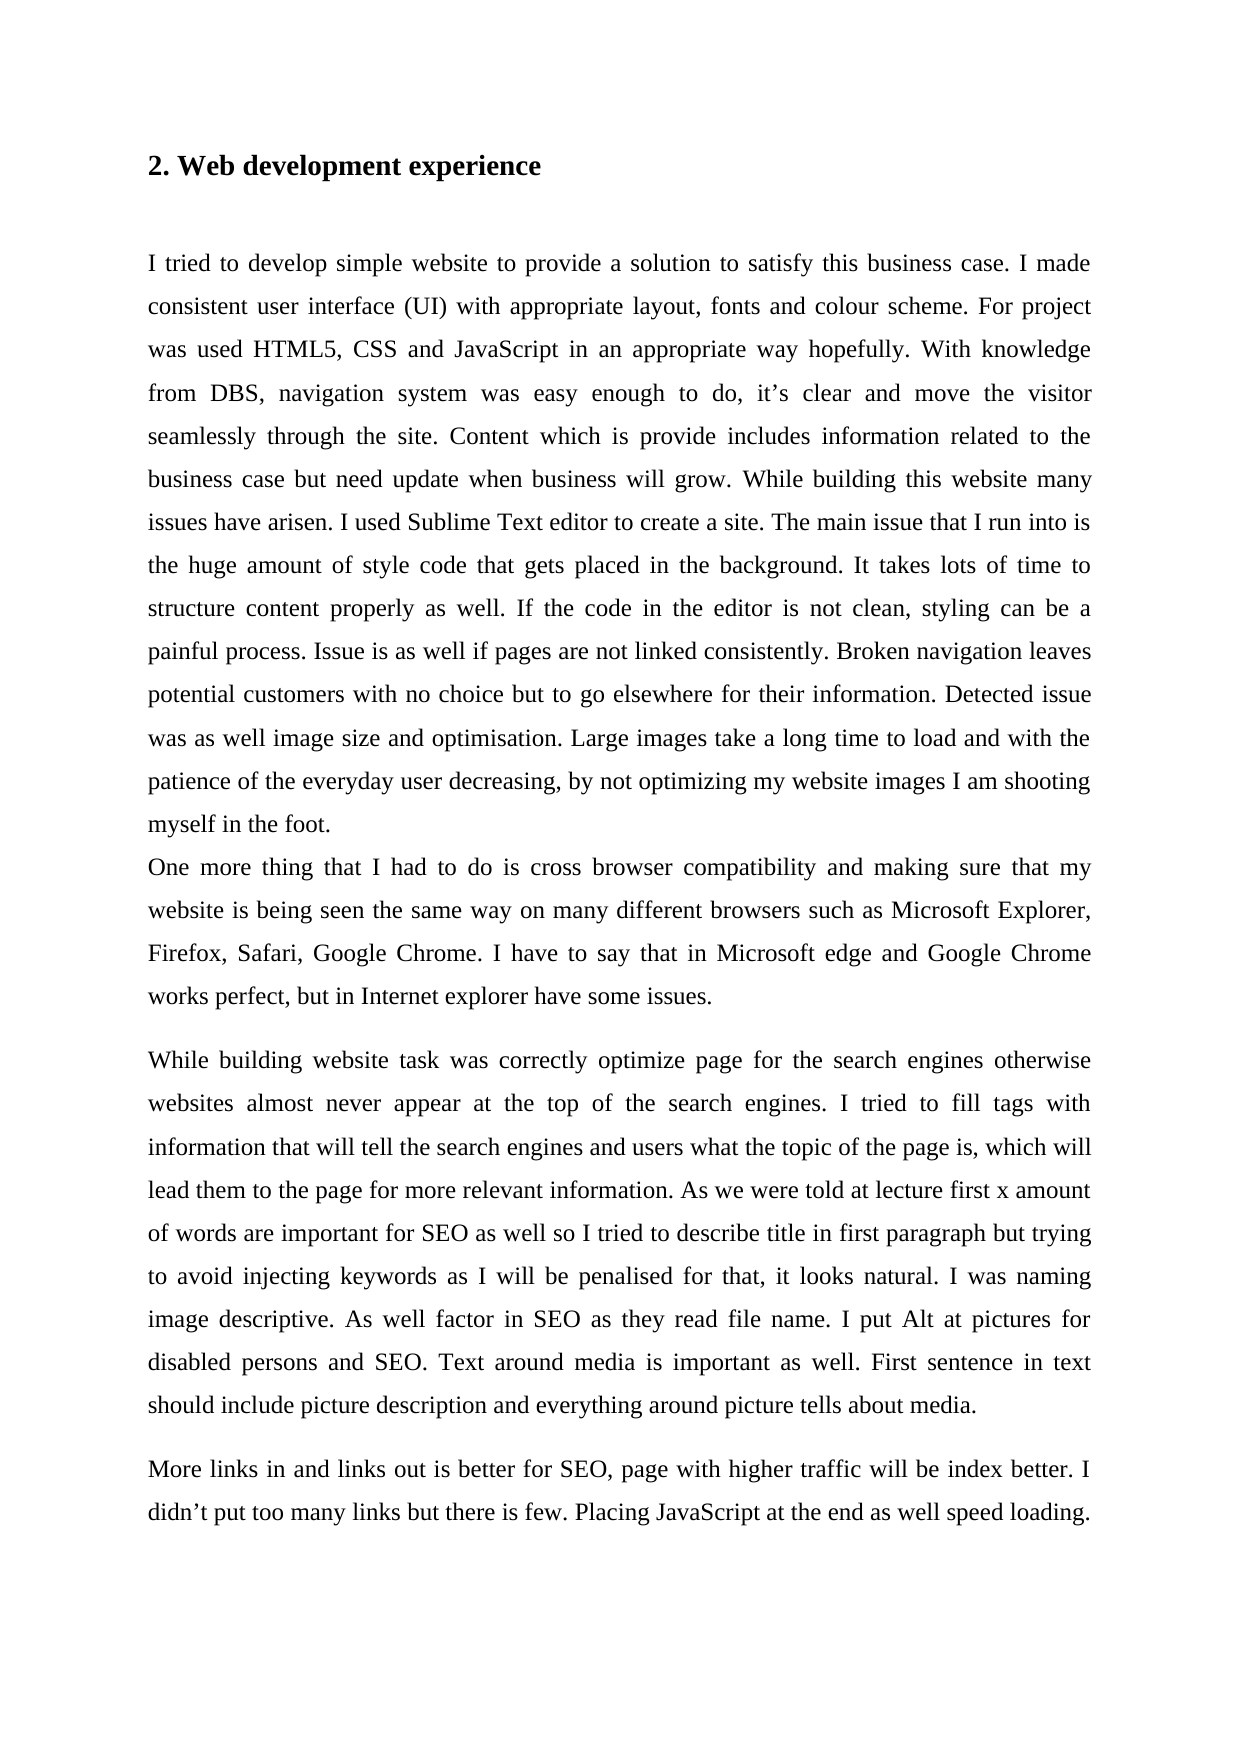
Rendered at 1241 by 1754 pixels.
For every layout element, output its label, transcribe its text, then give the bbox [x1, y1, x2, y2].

list I tried to develop simple website to provide a solution to satisfy this business case. I made consistent user interface (UI) with appropriate layout, fonts and colour scheme. For project was used HTML5, CSS and JavaScript in an appropriate way hopefully. With knowledge from DBS, navigation system was easy enough to do, it’s clear and move the visitor seamlessly through the site. Content which is provide includes information related to the business case but need update when business will grow. While building this website many issues have arisen. I used Sublime Text editor to create a site. The main issue that I run into is the huge amount of style code that gets placed in the background. It takes lots of time to structure content properly as well. If the code in the editor is not clean, styling can be a painful process. Issue is as well if pages are not linked consistently. Broken navigation leaves potential customers with no choice but to go elsewhere for their information. Detected issue was as well image size and optimisation. Large images take a long time to load and with the patience of the everyday user decreasing, by not optimizing my website images I am shooting myself in the foot. [148, 248, 1093, 838]
text While building website task was correctly optimize page for the search engines otherwise websites almost never appear at the top of the search engines. I tried to fill tags with information that will tell the search engines and users what the topic of the page is, which will lead them to the page for more relevant information. As we were told at lecture first x amount of words are important for SEO as well so I tried to describe title in first paragraph but trying to avoid injecting keywords as I will be penalised for that, it looks natural. I was naming image descriptive. As well factor in SEO as they read file name. I put Alt at pictures for disabled persons and SEO. Text around media is important as well. First sentence in text should include picture description and everything around picture tells about media. [148, 1045, 1093, 1419]
list 2. Web development experience [148, 148, 1093, 181]
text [148, 1454, 1093, 1526]
text One more thing that I had to do is cross browser compatibility and making sure that my website is being seen the same way on many different browsers such as Microsoft Explorer, Firefox, Safari, Google Chrome. I have to say that in Microsoft edge and Google Chrome works perfect, but in Internet explorer have some issues. [148, 852, 1093, 1010]
